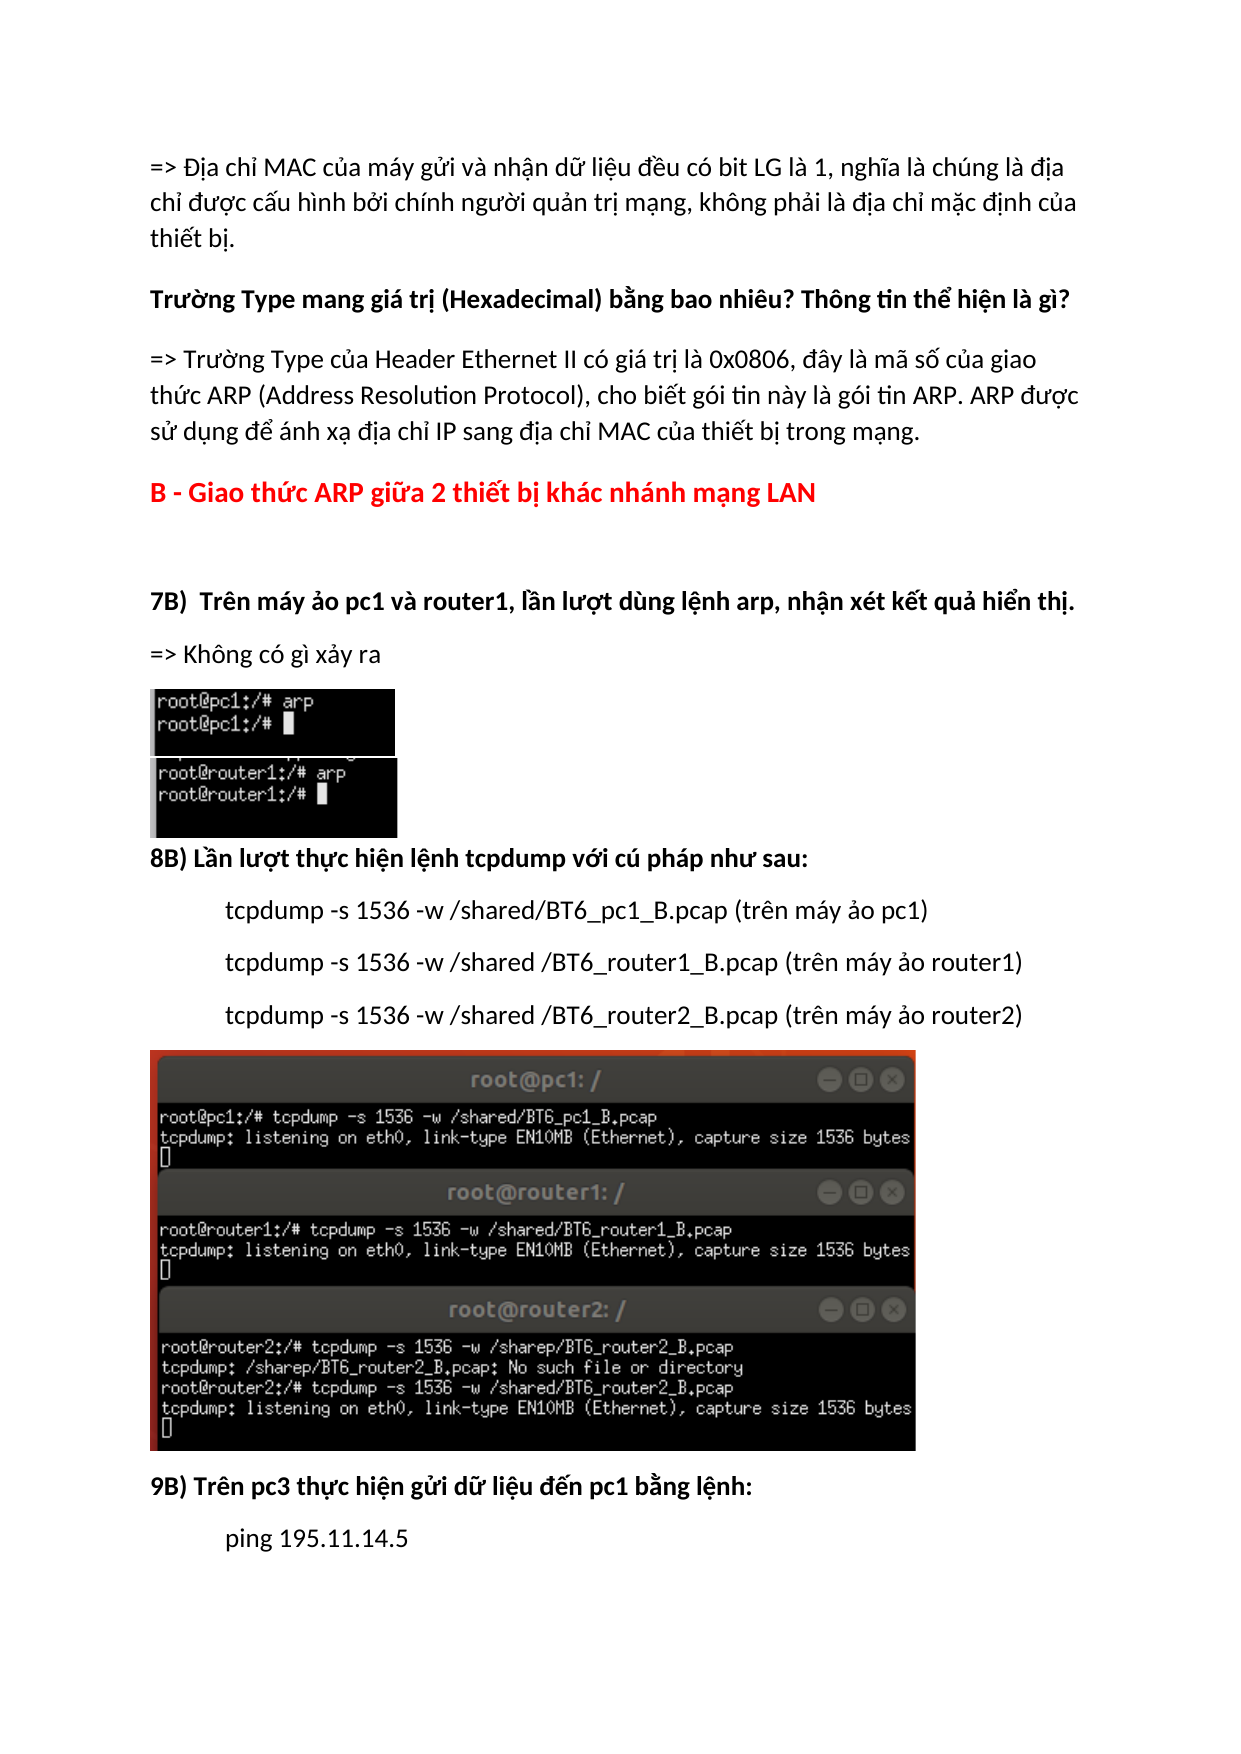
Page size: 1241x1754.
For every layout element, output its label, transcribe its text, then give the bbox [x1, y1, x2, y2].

text 9B) Trên pc3 thực hiện gửi dữ liệu đến pc1 bằng lệnh: [150, 1469, 1090, 1502]
picture [150, 758, 398, 838]
picture [150, 689, 395, 756]
text tcpdump -s 1536 -w /shared/BT6_pc1_B.pcap (trên máy ảo pc1) [225, 893, 1090, 926]
text => Trường Type của Header Ethernet II có giá trị là 0x0806, đây là mã số của giao thức ARP (Address Resolution Protocol), cho biết gói tin này là gói tin ARP. ARP được sử dụng để ánh xạ địa chỉ IP sang địa chỉ MAC của thiết bị trong mạng. [150, 342, 1090, 447]
text => Không có gì xảy ra [150, 637, 1090, 670]
text B - Giao thức ARP giữa 2 thiết bị khác nhánh mạng LAN [150, 474, 1090, 510]
text 8B) Lần lượt thực hiện lệnh tcpdump với cú pháp như sau: [150, 841, 1090, 874]
text => Địa chỉ MAC của máy gửi và nhận dữ liệu đều có bit LG là 1, nghĩa là chúng là địa chỉ được cấu hình bởi chính người quản trị mạng, không phải là địa chỉ mặc định của thiết bị. [150, 150, 1090, 254]
text ping 195.11.14.5 [150, 1521, 1090, 1554]
text 7B) Trên máy ảo pc1 và router1, lần lượt dùng lệnh arp, nhận xét kết quả hiển thị. [150, 584, 1090, 618]
text tcpdump -s 1536 -w /shared /BT6_router2_B.pcap (trên máy ảo router2) [225, 998, 1090, 1031]
text tcpdump -s 1536 -w /shared /BT6_router1_B.pcap (trên máy ảo router1) [225, 946, 1090, 979]
picture [150, 1050, 916, 1451]
text Trường Type mang giá trị (Hexadecimal) bằng bao nhiêu? Thông tin thể hiện là gì? [150, 282, 1090, 315]
